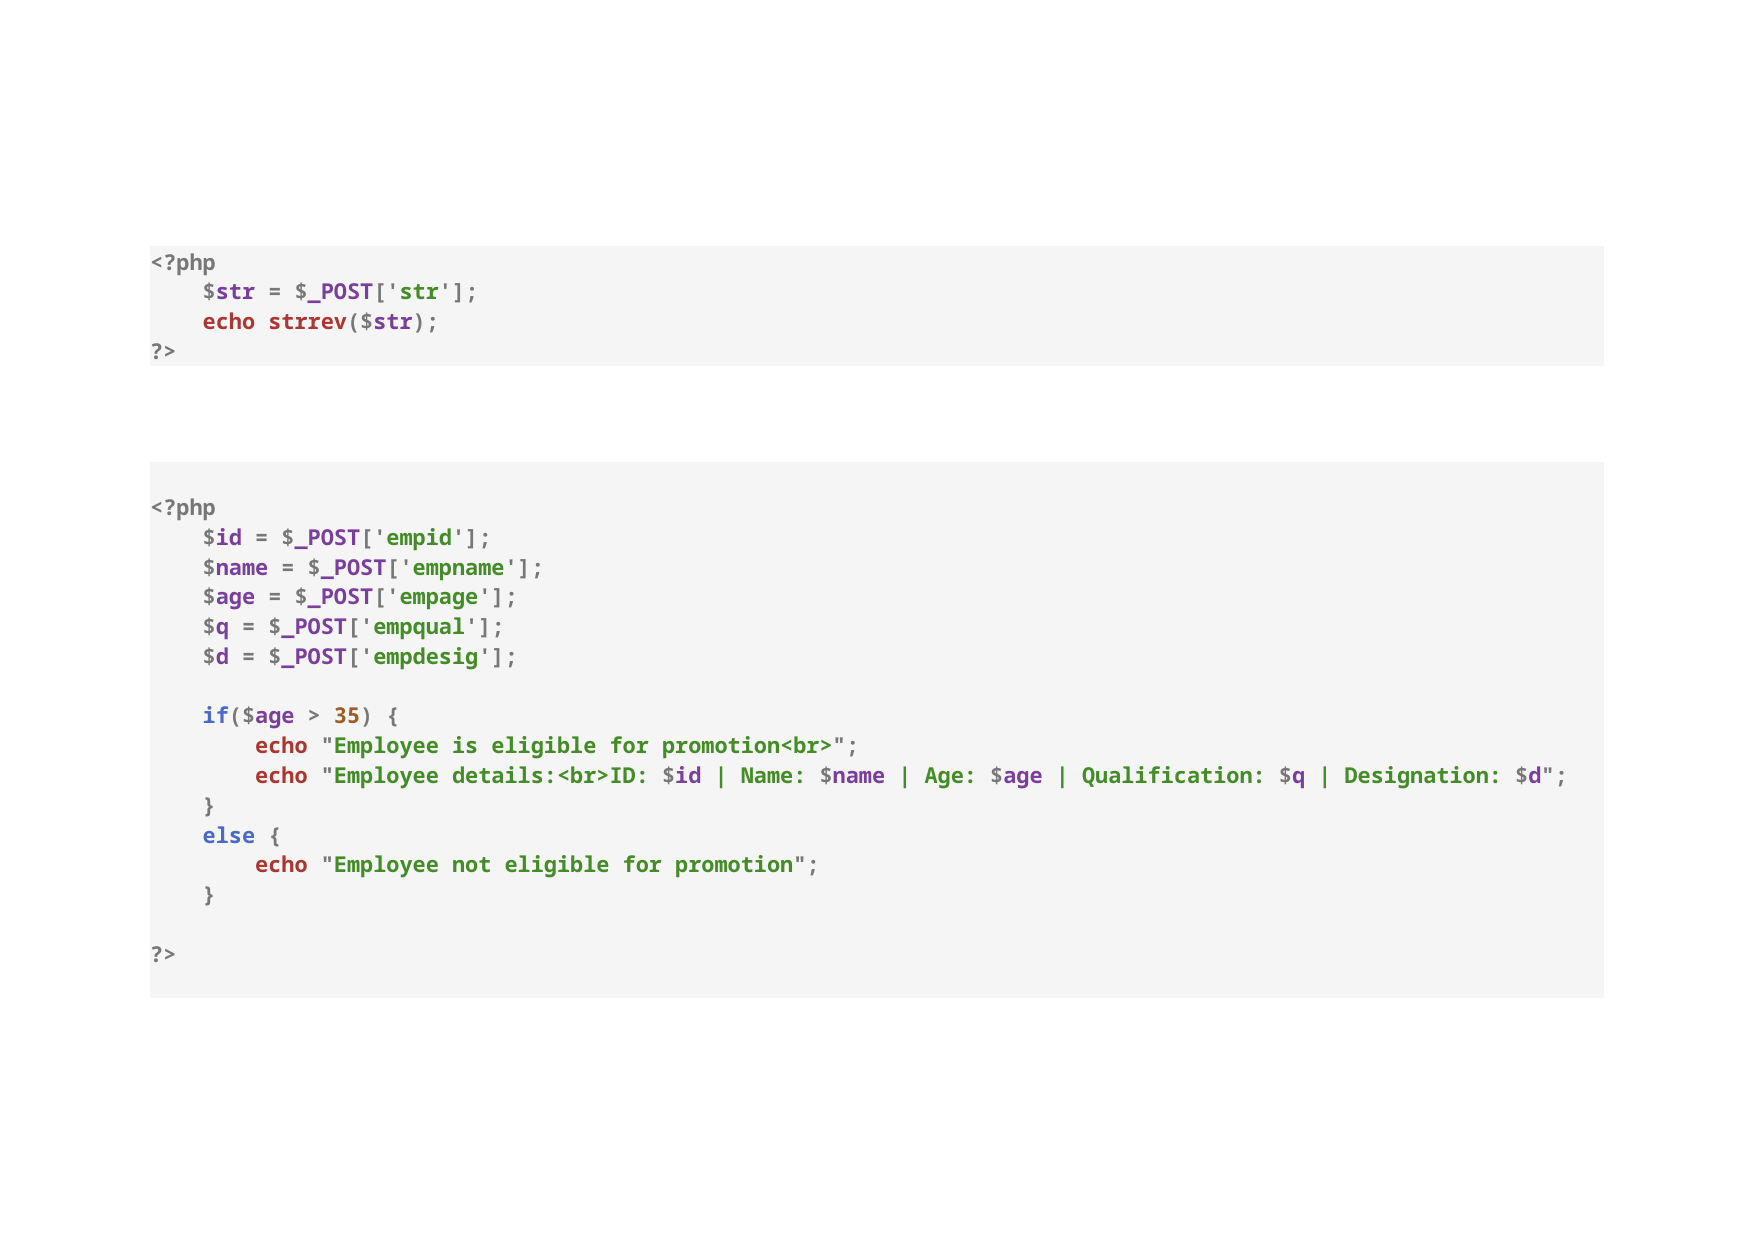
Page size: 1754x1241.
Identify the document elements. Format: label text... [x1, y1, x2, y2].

text $q = $_POST['empqual']; [150, 611, 1604, 641]
text echo "Employee is eligible for promotion<br>"; [150, 730, 1604, 760]
text echo "Employee details:<br>ID: $id | Name: $name | Age: $age | Qualification: $q | Designation: $d"; [150, 760, 1604, 790]
text } [150, 879, 1604, 909]
text ?> [150, 939, 1604, 968]
text <?php [150, 492, 1604, 522]
text <?php [150, 246, 1604, 276]
text $name = $_POST['empname']; [150, 551, 1604, 581]
text $age = $_POST['empage']; [150, 581, 1604, 611]
text else { [150, 819, 1604, 849]
text $str = $_POST['str']; [150, 276, 1604, 306]
text } [150, 790, 1604, 819]
text echo "Employee not eligible for promotion"; [150, 849, 1604, 879]
text $d = $_POST['empdesig']; [150, 641, 1604, 671]
text if($age > 35) { [150, 700, 1604, 730]
text ?> [150, 336, 1604, 366]
text echo strrev($str); [150, 306, 1604, 336]
text $id = $_POST['empid']; [150, 522, 1604, 551]
